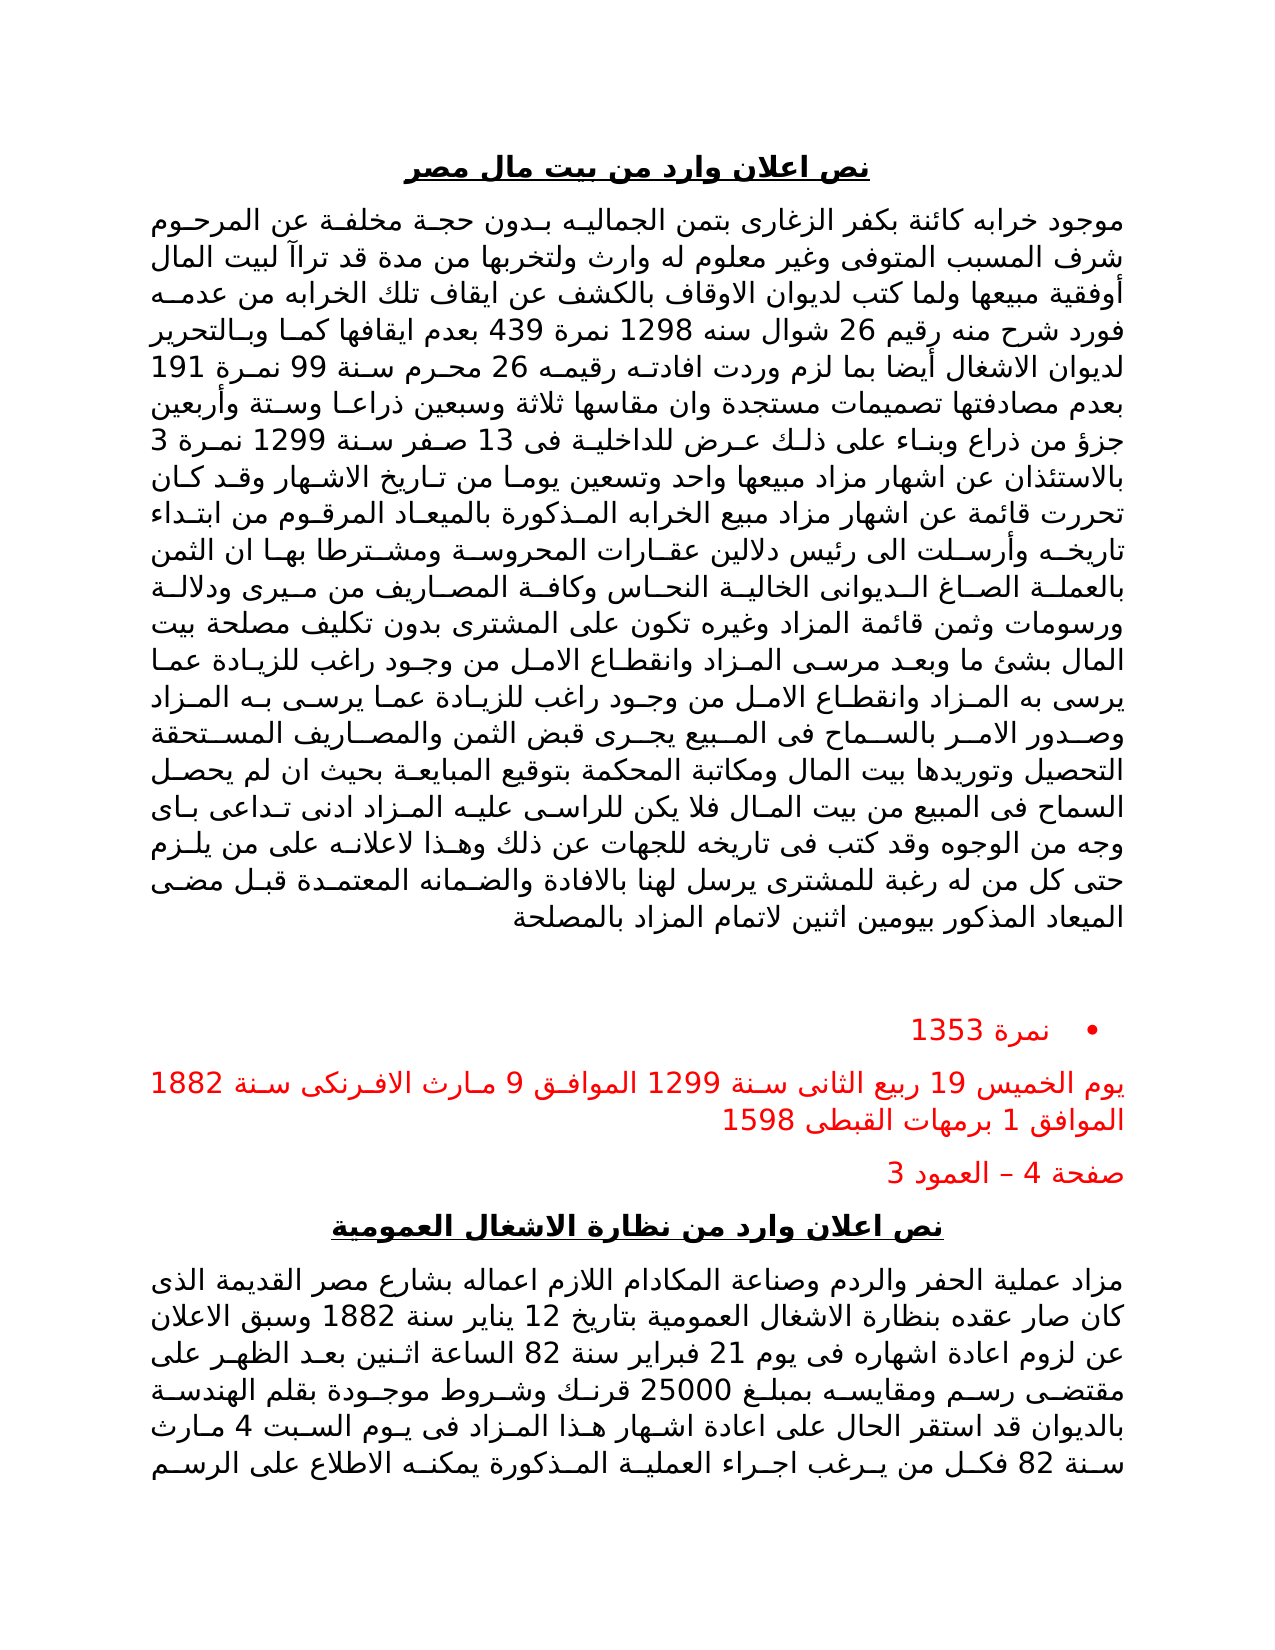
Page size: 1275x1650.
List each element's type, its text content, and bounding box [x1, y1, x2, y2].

text نص اعلان وارد من نظارة الاشغال العمومية [150, 1209, 1125, 1243]
text نص اعلان وارد من بيت مال مصر [150, 150, 1125, 184]
list نمرة 1353 [150, 1013, 1087, 1047]
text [150, 1263, 1125, 1480]
text يوم الخميس 19 ربيع الثانى سنة 1299 الموافق 9 مارث الافرنكى سنة 1882 الموافق 1 برمهات القبطى 1598 [150, 1066, 1125, 1137]
text موجود خرابه كائنة بكفر الزغارى بتمن الجماليه بدون حجة مخلفة عن المرحوم شرف المسبب المتوفى وغير معلوم له وارث ولتخربها من مدة قد تراآ لبيت المال أوفقية مبيعها ولما كتب لديوان الاوقاف بالكشف عن ايقاف تلك الخرابه من عدمه فورد شرح منه رقيم 26 شوال سنه 1298 نمرة 439 بعدم ايقافها كما وبالتحرير لديوان الاشغال أيضا بما لزم وردت افادته رقيمه 26 محرم سنة 99 نمرة 191 بعدم مصادفتها تصميمات مستجدة وان مقاسها ثلاثة وسبعين ذراعا وستة وأربعين جزؤ من ذراع وبناء على ذلك عرض للداخلية فى 13 صفر سنة 1299 نمرة 3 بالاستئذان عن اشهار مزاد مبيعها واحد وتسعين يوما من تاريخ الاشهار وقد كان تحررت قائمة عن اشهار مزاد مبيع الخرابه المذكورة بالميعاد المرقوم من ابتداء تاريخه وأرسلت الى رئيس دلالين عقارات المحروسة ومشترطا بها ان الثمن بالعملة الصاغ الديوانى الخالية النحاس وكافة المصاريف من ميرى ودلالة ورسومات وثمن قائمة المزاد وغيره تكون على المشترى بدون تكليف مصلحة بيت المال بشئ ما وبعد مرسى المزاد وانقطاع الامل من وجود راغب للزيادة عما يرسى به المزاد وانقطاع الامل من وجود راغب للزيادة عما يرسى به المزاد وصدور الامر بالسماح فى المبيع يجرى قبض الثمن والمصاريف المستحقة التحصيل وتوريدها بيت المال ومكاتبة المحكمة بتوقيع المبايعة بحيث ان لم يحصل السماح فى المبيع من بيت المال فلا يكن للراسى عليه المزاد ادنى تداعى باى وجه من الوجوه وقد كتب فى تاريخه للجهات عن ذلك وهذا لاعلانه على من يلزم حتى كل من له رغبة للمشترى يرسل لهنا بالافادة والضمانه المعتمدة قبل مضى الميعاد المذكور بيومين اثنين لاتمام المزاد بالمصلحة [150, 203, 1125, 934]
text صفحة 4 – العمود 3 [150, 1156, 1125, 1190]
